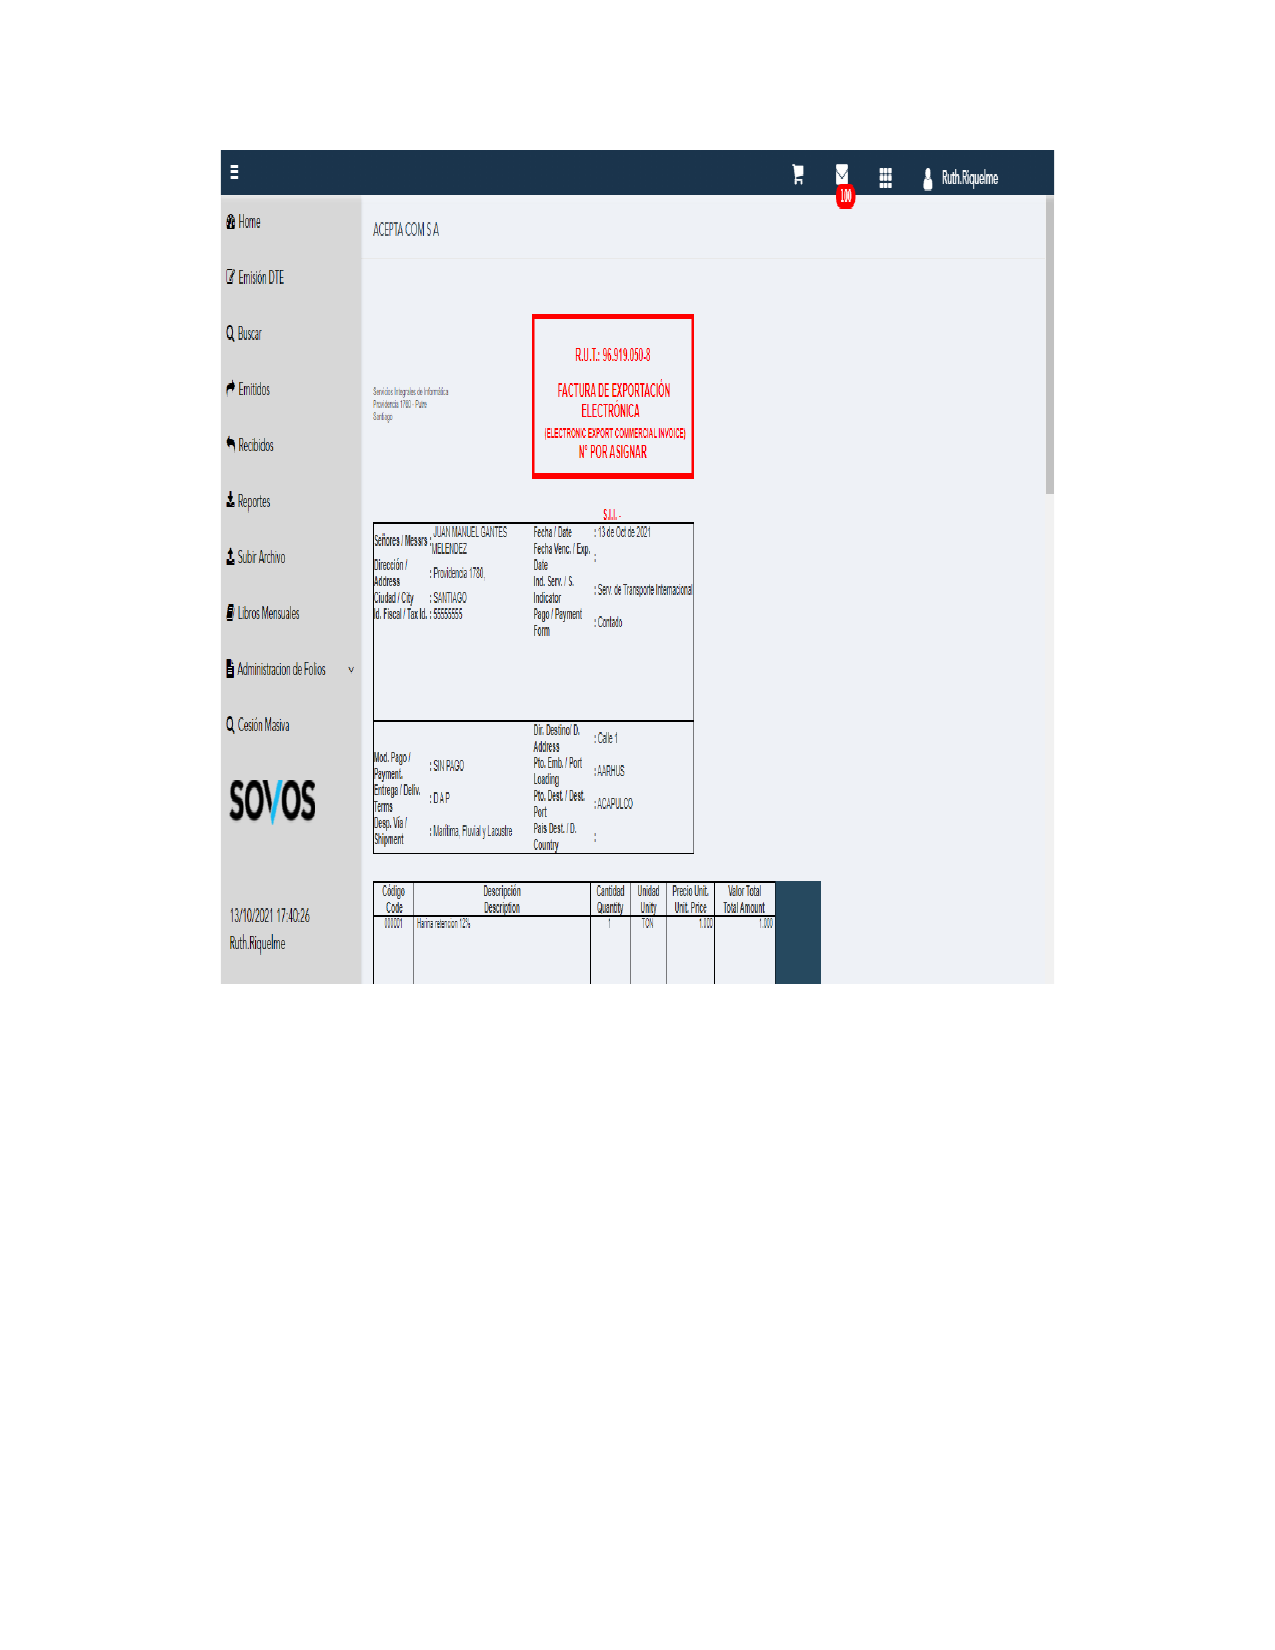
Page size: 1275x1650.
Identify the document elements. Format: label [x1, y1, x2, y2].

picture [220, 184, 1055, 1018]
